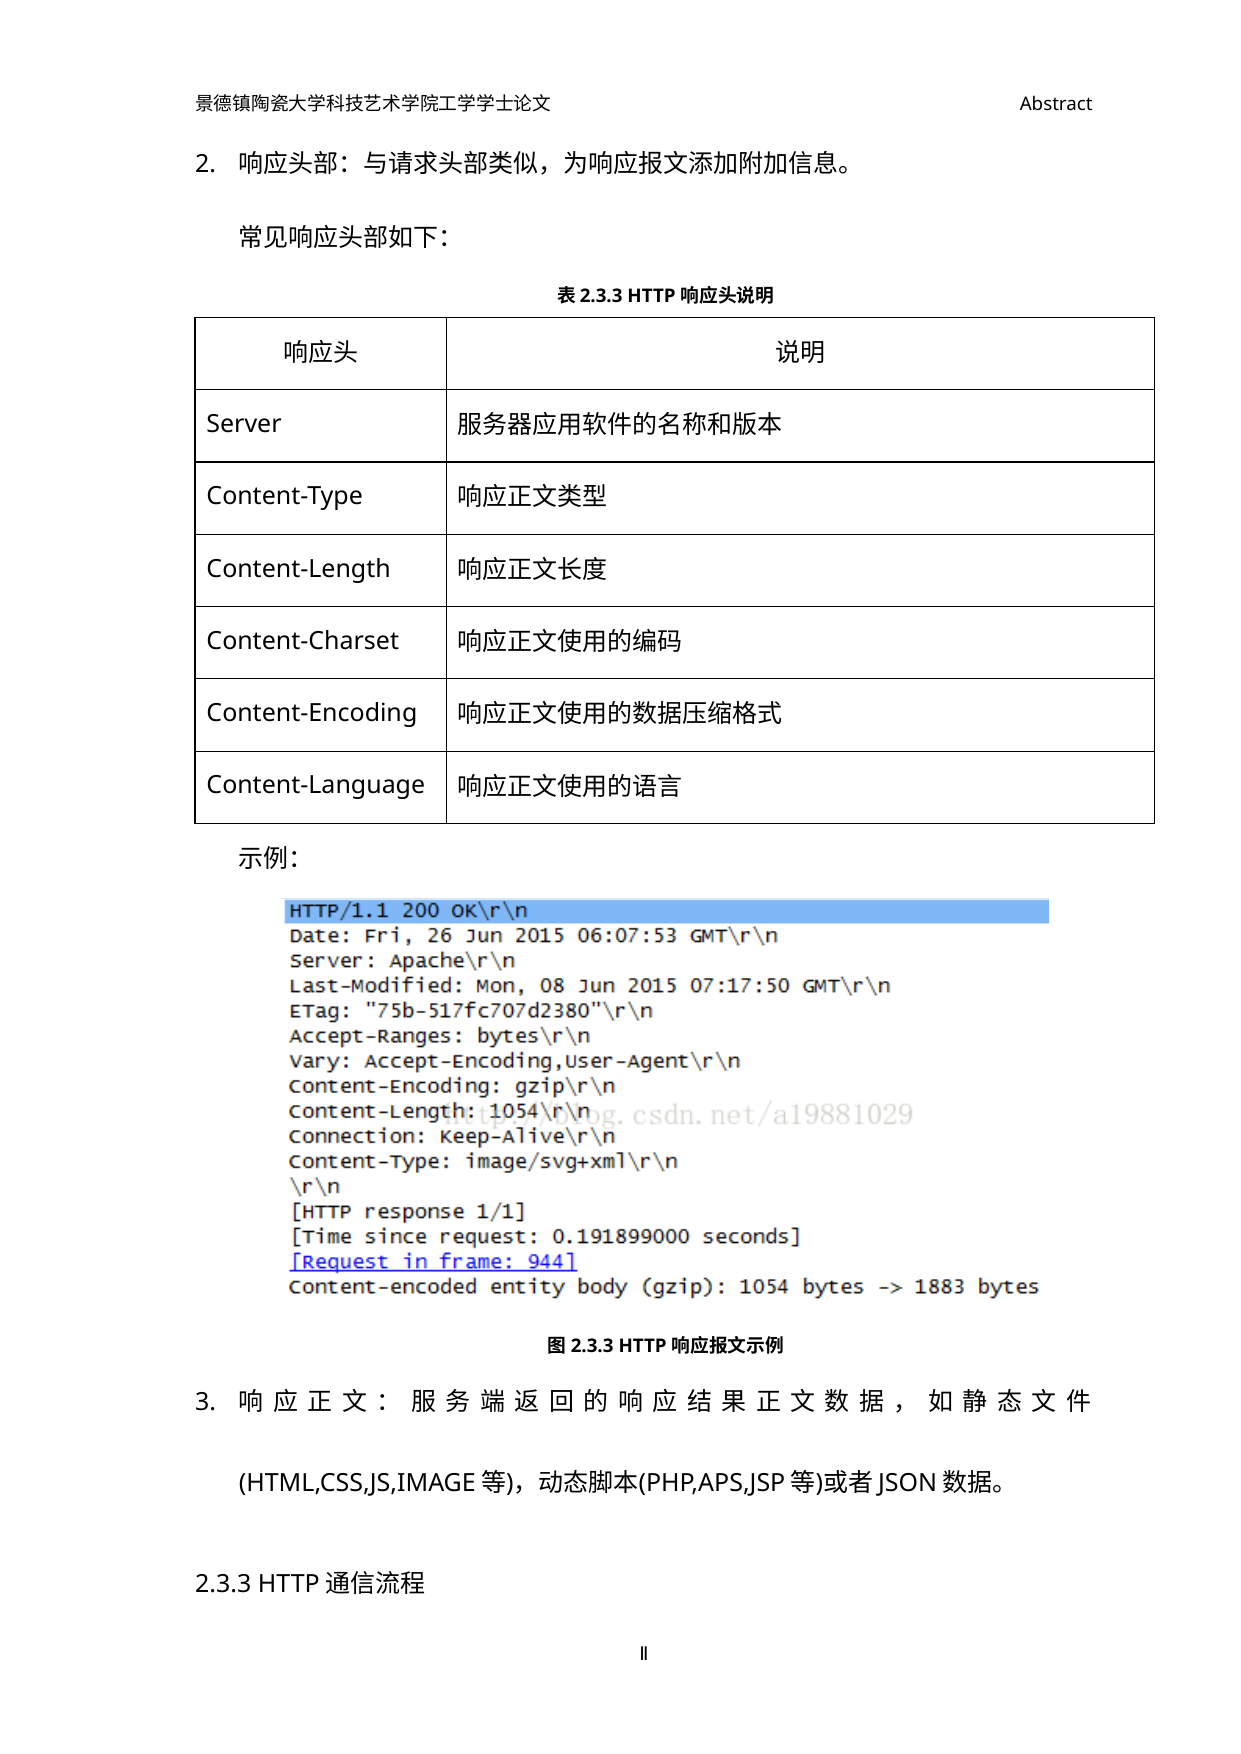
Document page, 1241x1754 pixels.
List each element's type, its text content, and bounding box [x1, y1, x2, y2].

picture [282, 898, 1050, 1300]
text 表2.3.3 HTTP 响应头说明 [195, 278, 1092, 310]
table_cell Content-Length [196, 535, 446, 606]
table_cell Content-Encoding [196, 679, 446, 751]
table_cell 服务器应用软件的名称和版本 [447, 390, 1154, 461]
subtitle 2.3.3 HTTP通信流程 [195, 1549, 1092, 1614]
list 响应正文：服务端返回的响应结果正文数据，如静态文件(HTML,CSS,JS,IMAGE等)，动态脚本(PHP,APS,JSP等)或者JSON数据。 [195, 1367, 1092, 1513]
table_cell Content-Charset [196, 607, 446, 678]
table_cell 响应正文长度 [447, 535, 1154, 606]
list 图 2.3.3 HTTP 响应报文示例 [239, 1328, 1092, 1360]
table_header 说明 [447, 318, 1154, 389]
list 响应头部：与请求头部类似，为响应报文添加附加信息。 [195, 129, 1092, 194]
table_cell 响应正文使用的语言 [447, 752, 1154, 823]
list 常见响应头部如下： [239, 203, 1092, 268]
table_cell 响应正文使用的编码 [447, 607, 1154, 678]
list 示例： [239, 824, 1092, 889]
table_cell Content-Type [196, 463, 446, 534]
table_cell 响应正文使用的数据压缩格式 [447, 679, 1154, 751]
table_cell Server [196, 390, 446, 461]
table_cell Content-Language [196, 752, 446, 823]
table_header 响应头 [196, 318, 446, 389]
table_cell 响应正文类型 [447, 463, 1154, 534]
